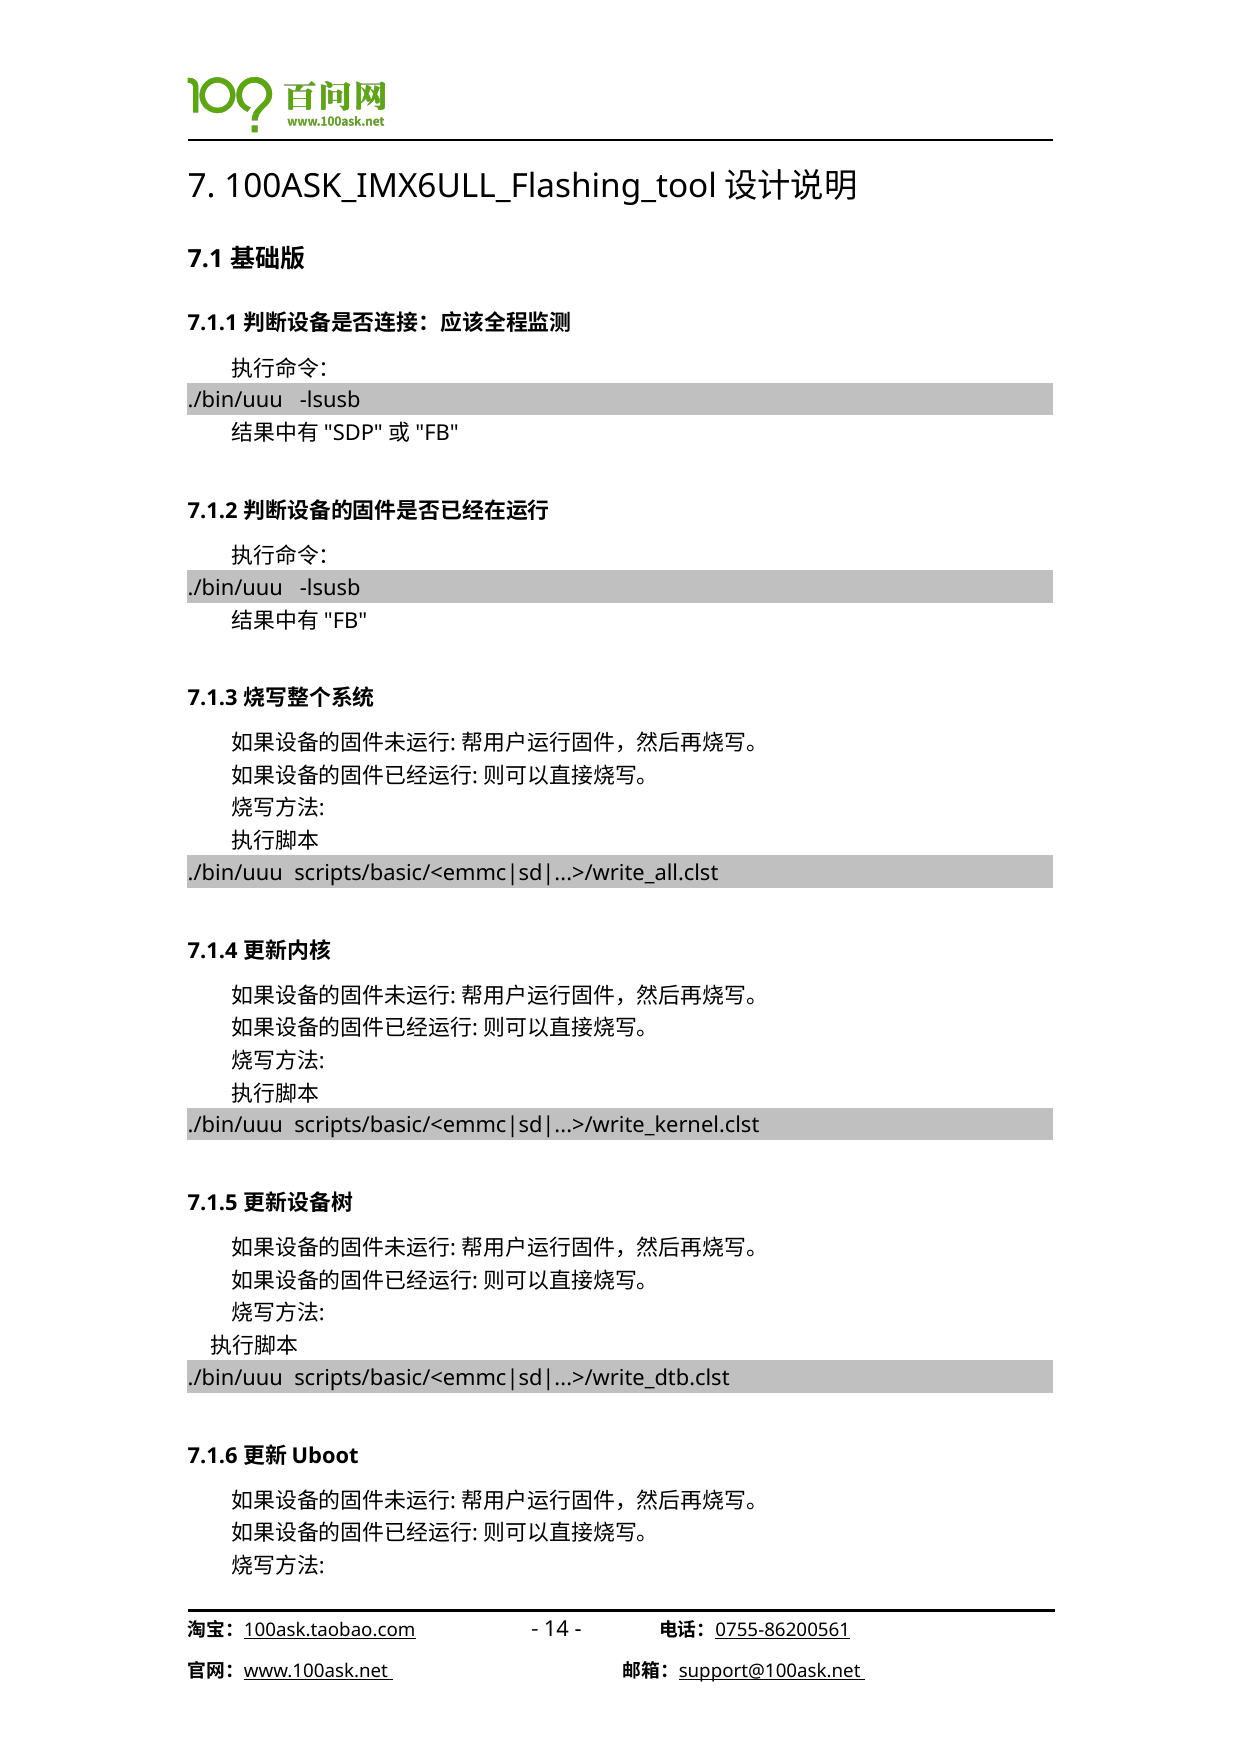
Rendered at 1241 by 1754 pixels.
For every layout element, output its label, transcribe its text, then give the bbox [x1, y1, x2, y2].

text 如果设备的固件未运行: 帮用户运行固件，然后再烧写。 [187, 978, 1053, 1010]
text ./bin/uuu scripts/basic/<emmc|sd|...>/write_dtb.clst [187, 1360, 1053, 1393]
text 烧写方法: [187, 790, 1053, 823]
text 执行命令： [187, 538, 1053, 570]
text 7.1.4 更新内核 [187, 933, 1053, 965]
text 如果设备的固件已经运行: 则可以直接烧写。 [187, 1010, 1053, 1043]
text 如果设备的固件已经运行: 则可以直接烧写。 [187, 1515, 1053, 1548]
text 如果设备的固件未运行: 帮用户运行固件，然后再烧写。 [187, 1230, 1053, 1263]
text 结果中有 "FB" [187, 603, 1053, 635]
text 执行脚本 [187, 1328, 1053, 1360]
text ./bin/uuu -lsusb [187, 383, 1053, 415]
text 如果设备的固件已经运行: 则可以直接烧写。 [187, 1263, 1053, 1295]
text 7.1 基础版 [187, 224, 1053, 289]
text 7.1.5 更新设备树 [187, 1185, 1053, 1218]
text 结果中有 "SDP" 或 "FB" [187, 415, 1053, 448]
text 7.1.2 判断设备的固件是否已经在运行 [187, 493, 1053, 525]
picture [187, 77, 386, 138]
text 执行脚本 [187, 1075, 1053, 1108]
text ./bin/uuu -lsusb [187, 570, 1053, 603]
list 7. 100ASK_IMX6ULL_Flashing_tool设计说明 [187, 159, 1053, 208]
text 烧写方法: [187, 1548, 1053, 1580]
text 7.1.6 更新Uboot [187, 1438, 1053, 1470]
text 烧写方法: [187, 1295, 1053, 1328]
text 如果设备的固件未运行: 帮用户运行固件，然后再烧写。 [187, 1483, 1053, 1515]
text 如果设备的固件未运行: 帮用户运行固件，然后再烧写。 [187, 725, 1053, 758]
text ./bin/uuu scripts/basic/<emmc|sd|...>/write_kernel.clst [187, 1108, 1053, 1140]
text 如果设备的固件已经运行: 则可以直接烧写。 [187, 758, 1053, 790]
text 烧写方法: [187, 1043, 1053, 1075]
text 执行脚本 [187, 823, 1053, 855]
text 7.1.3 烧写整个系统 [187, 680, 1053, 713]
text 执行命令： [187, 350, 1053, 383]
text ./bin/uuu scripts/basic/<emmc|sd|...>/write_all.clst [187, 855, 1053, 888]
text 7.1.1 判断设备是否连接：应该全程监测 [187, 305, 1053, 338]
